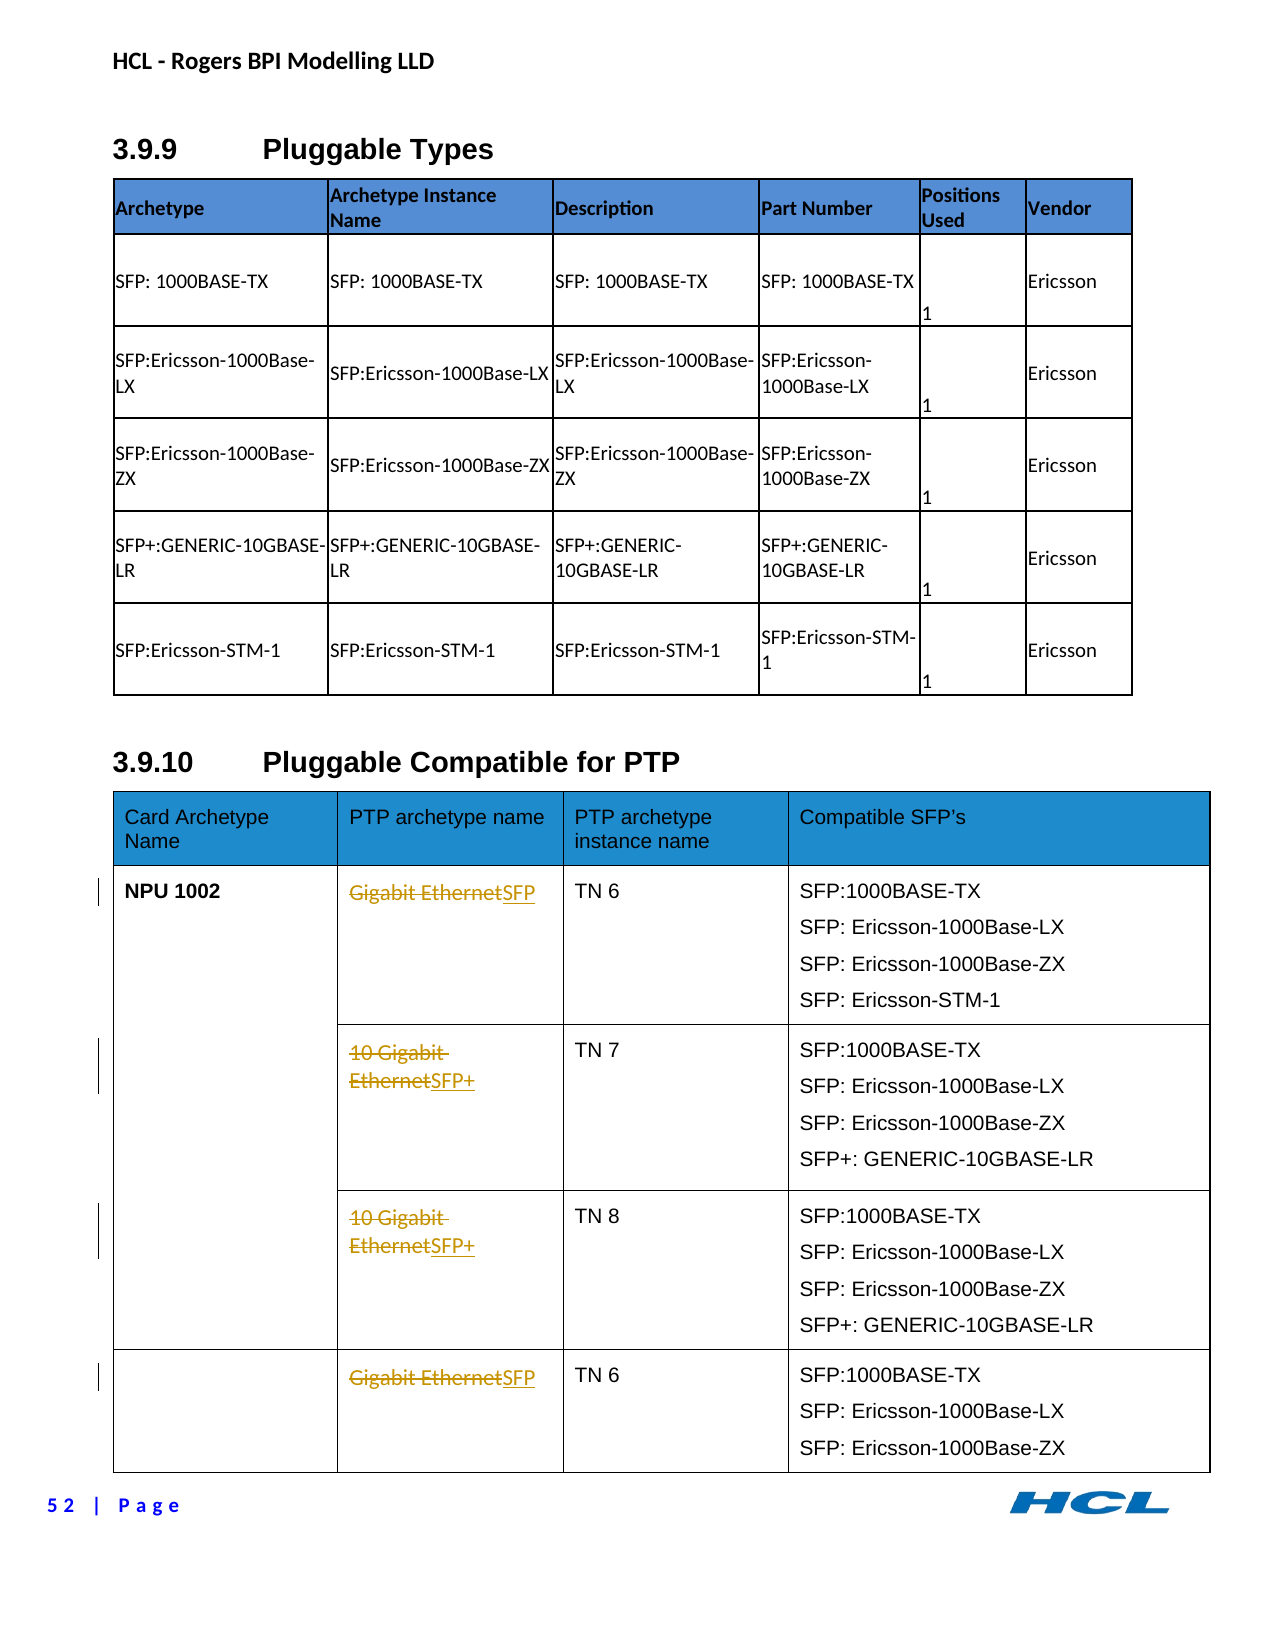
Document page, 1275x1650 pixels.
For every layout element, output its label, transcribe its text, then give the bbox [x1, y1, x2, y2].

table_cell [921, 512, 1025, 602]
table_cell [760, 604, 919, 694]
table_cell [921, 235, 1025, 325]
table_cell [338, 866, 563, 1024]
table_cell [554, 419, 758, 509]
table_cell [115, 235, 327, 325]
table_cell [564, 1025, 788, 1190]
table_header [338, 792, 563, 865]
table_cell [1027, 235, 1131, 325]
subtitle Pluggable Types [112, 132, 1200, 166]
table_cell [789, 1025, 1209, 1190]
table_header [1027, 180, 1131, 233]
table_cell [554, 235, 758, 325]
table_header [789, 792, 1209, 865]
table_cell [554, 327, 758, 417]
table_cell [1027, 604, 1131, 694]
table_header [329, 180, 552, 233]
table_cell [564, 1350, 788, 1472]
subtitle Pluggable Compatible for PTP [112, 745, 1200, 778]
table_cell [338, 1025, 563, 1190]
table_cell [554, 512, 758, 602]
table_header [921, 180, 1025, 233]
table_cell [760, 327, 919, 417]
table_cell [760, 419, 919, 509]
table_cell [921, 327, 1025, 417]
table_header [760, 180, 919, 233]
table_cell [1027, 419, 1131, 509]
picture [1003, 1473, 1181, 1530]
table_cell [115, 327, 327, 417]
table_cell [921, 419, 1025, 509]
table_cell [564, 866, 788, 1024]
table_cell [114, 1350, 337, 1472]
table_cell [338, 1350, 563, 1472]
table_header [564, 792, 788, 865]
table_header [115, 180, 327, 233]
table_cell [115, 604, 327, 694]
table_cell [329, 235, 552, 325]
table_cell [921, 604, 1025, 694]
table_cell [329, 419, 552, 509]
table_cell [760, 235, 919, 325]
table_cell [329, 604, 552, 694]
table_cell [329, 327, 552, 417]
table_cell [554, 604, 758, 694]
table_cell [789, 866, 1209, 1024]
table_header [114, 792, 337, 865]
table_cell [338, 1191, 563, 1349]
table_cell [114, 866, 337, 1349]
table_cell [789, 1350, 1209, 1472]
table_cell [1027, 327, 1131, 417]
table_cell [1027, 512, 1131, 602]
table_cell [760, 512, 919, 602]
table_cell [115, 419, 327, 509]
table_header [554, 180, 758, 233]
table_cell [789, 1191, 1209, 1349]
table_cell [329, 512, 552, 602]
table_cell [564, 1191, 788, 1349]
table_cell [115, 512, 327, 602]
